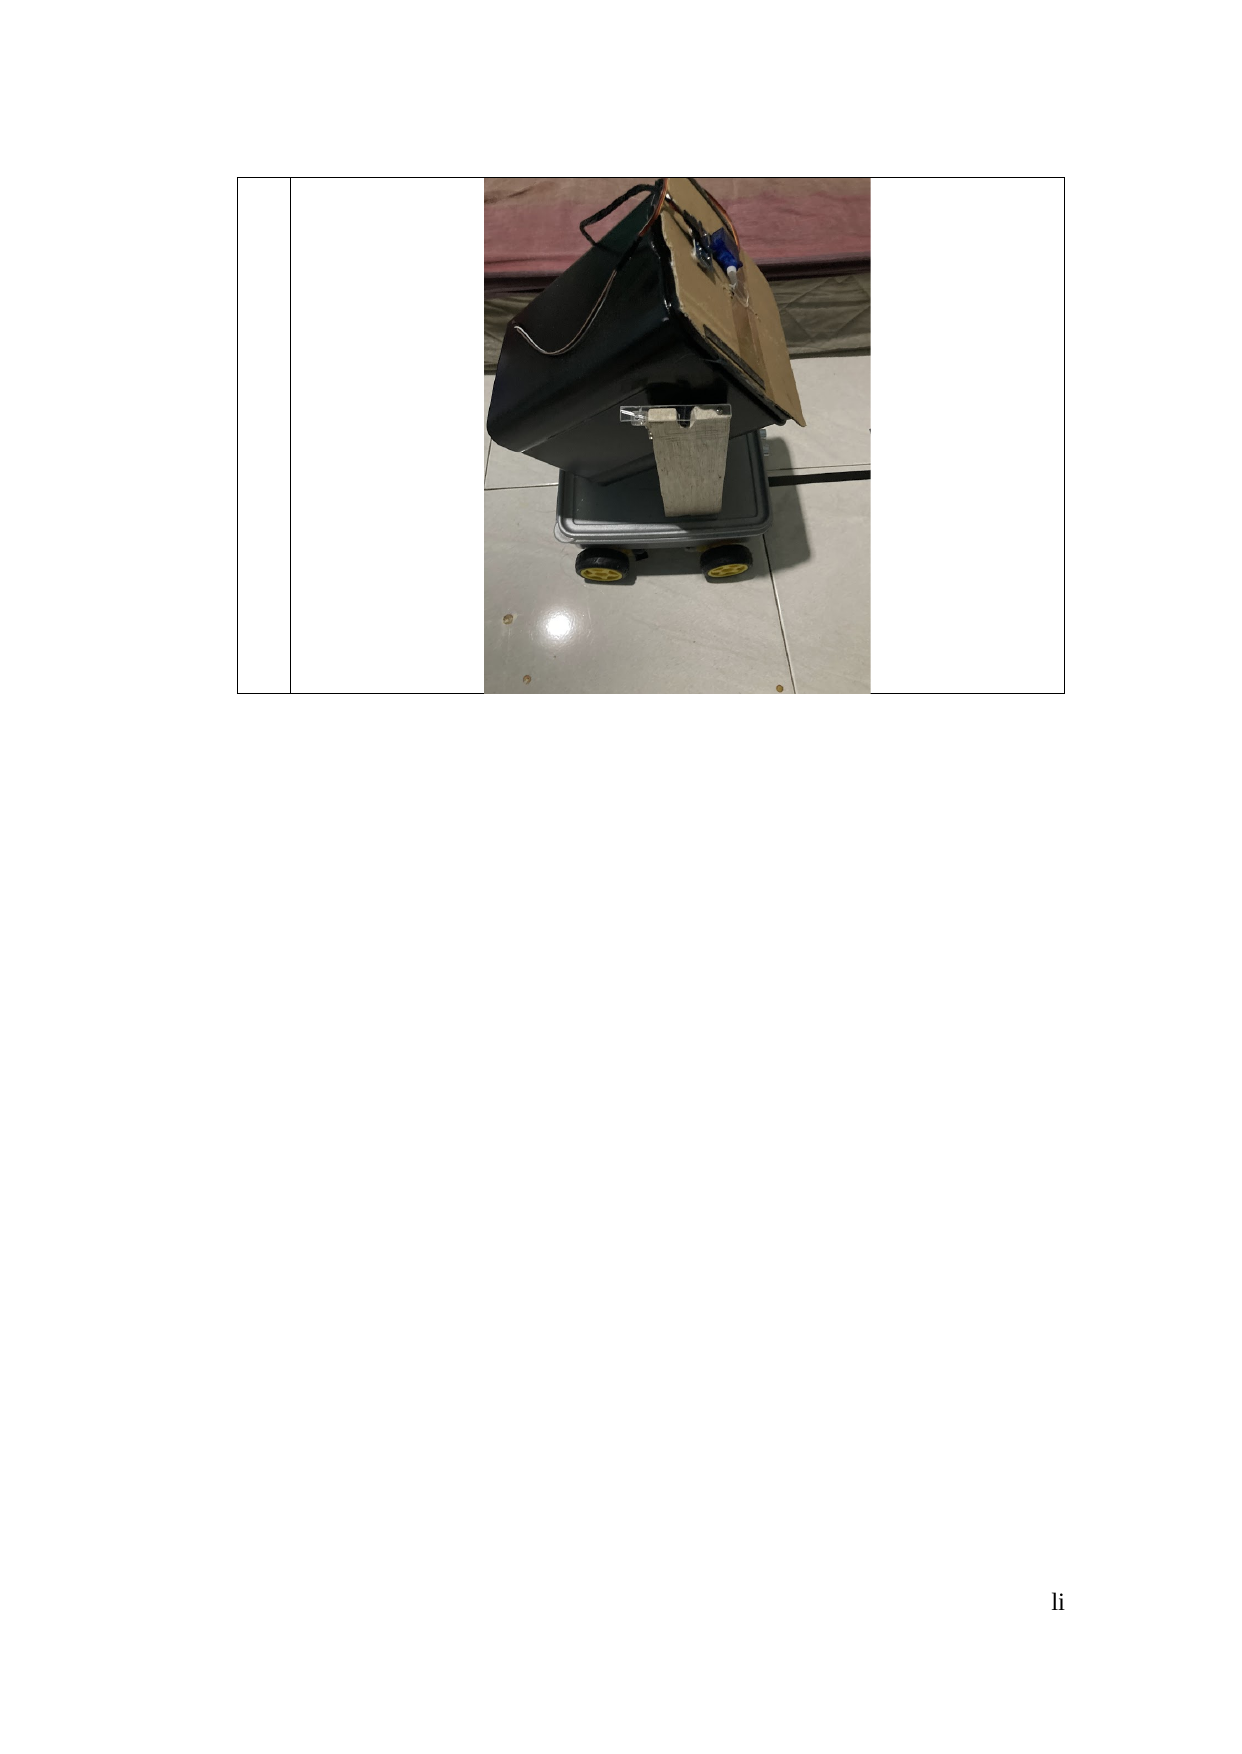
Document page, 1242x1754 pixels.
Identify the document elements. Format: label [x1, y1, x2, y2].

table_cell [291, 178, 484, 693]
table_cell [871, 178, 1064, 693]
picture [484, 178, 871, 694]
table_cell [238, 178, 290, 693]
